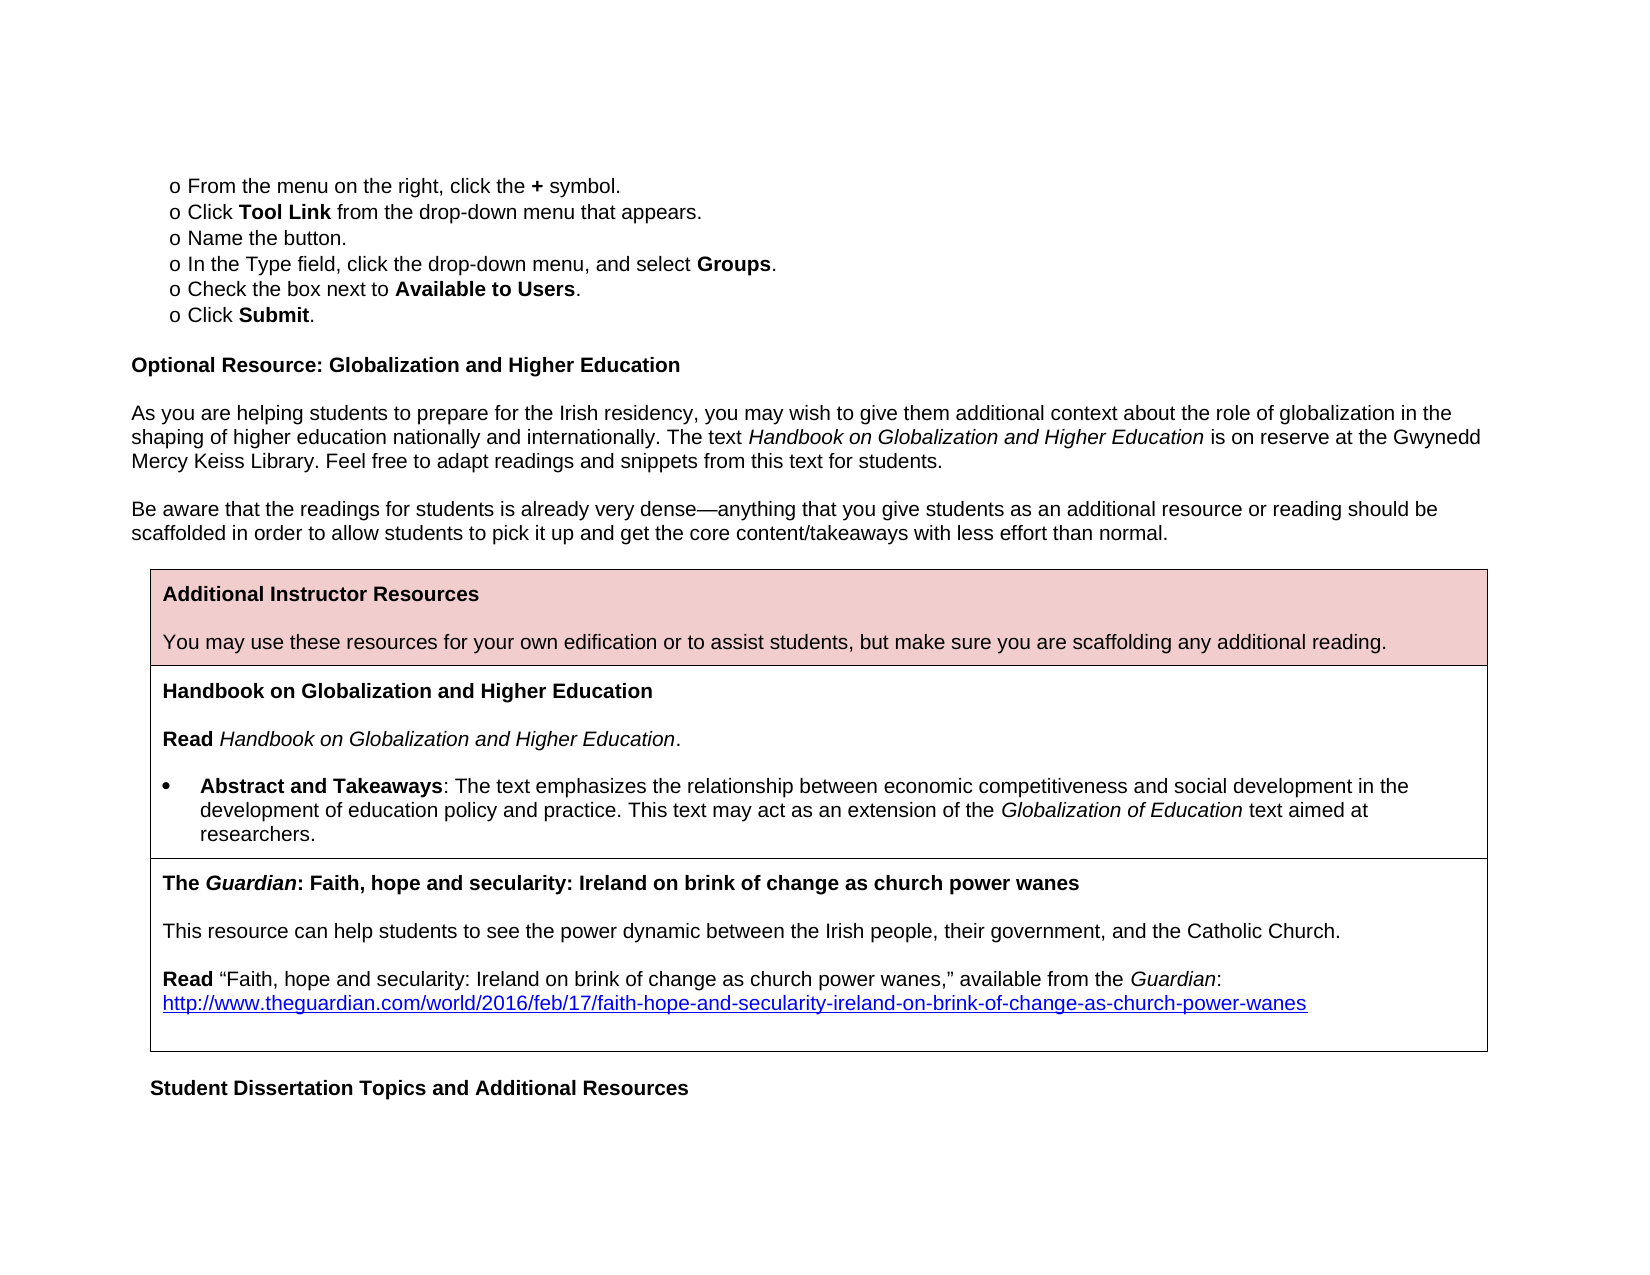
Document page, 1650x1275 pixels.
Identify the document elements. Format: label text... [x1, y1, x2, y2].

text Student Dissertation Topics and Additional Resources [150, 1076, 1500, 1100]
table_cell Handbook on Globalization and Higher Education Read Handbook on Globalization and Higher Education. Abstract and Takeaways: The text emphasizes the relationship between economic competitiveness and social development in the development of education policy and practice. This text may act as an extension of the Globalization of Education text aimed at researchers. [151, 666, 1487, 858]
text Optional Resource: Globalization and Higher Education [131, 353, 1500, 377]
table_cell The Guardian: Faith, hope and secularity: Ireland on brink of change as church power wanes This resource can help students to see the power dynamic between the Irish people, their government, and the Catholic Church. Read “Faith, hope and secularity: Ireland on brink of change as church power wanes,” available from the Guardian: http://www.theguardian.com/world/2016/feb/17/faith-hope-and-secularity-ireland-on-brink-of-change-as-church-power-wanes [151, 859, 1487, 1051]
text In the Type field, click the drop-down menu, and select Groups. [169, 251, 1500, 277]
text As you are helping students to prepare for the Irish residency, you may wish to give them additional context about the role of globalization in the shaping of higher education nationally and internationally. The text Handbook on Globalization and Higher Education is on reserve at the Gwynedd Mercy Keiss Library. Feel free to adapt readings and snippets from this text for students. [131, 401, 1500, 473]
text Click Submit. [169, 303, 1500, 329]
text From the menu on the right, click the + symbol. [169, 174, 1500, 200]
text Check the box next to Available to Users. [169, 277, 1500, 303]
text Be aware that the readings for students is already very dense—anything that you give students as an additional resource or reading should be scaffolded in order to allow students to pick it up and get the core content/takeaways with less effort than normal. [131, 497, 1500, 544]
text Name the button. [169, 226, 1500, 251]
table_header Additional Instructor Resources You may use these resources for your own edification or to assist students, but make sure you are scaffolding any additional reading. [151, 570, 1487, 665]
text Click Tool Link from the drop-down menu that appears. [169, 200, 1500, 226]
